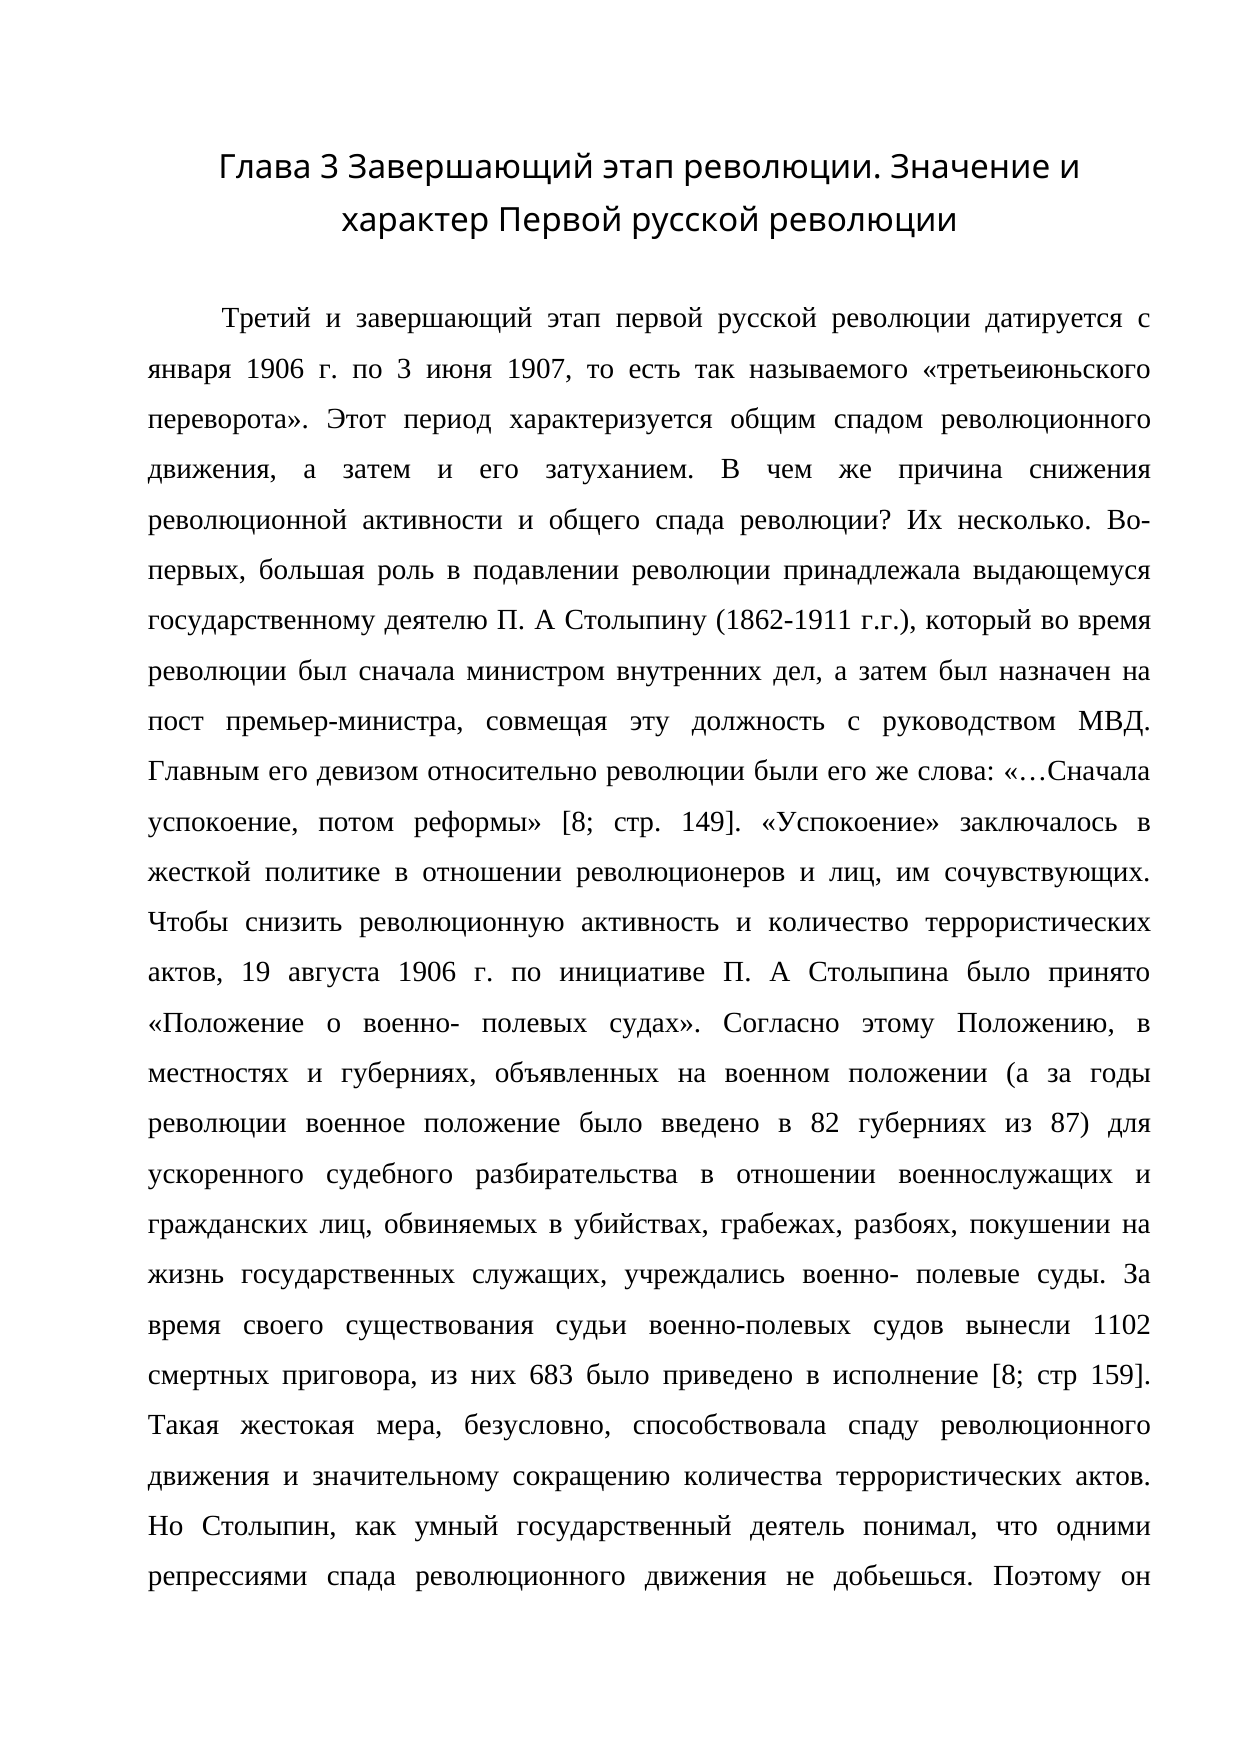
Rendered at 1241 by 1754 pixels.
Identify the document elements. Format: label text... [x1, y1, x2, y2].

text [148, 301, 1152, 1592]
subtitle Глава 3 Завершающий этап революции. Значение и характер Первой русской революции [148, 143, 1152, 241]
